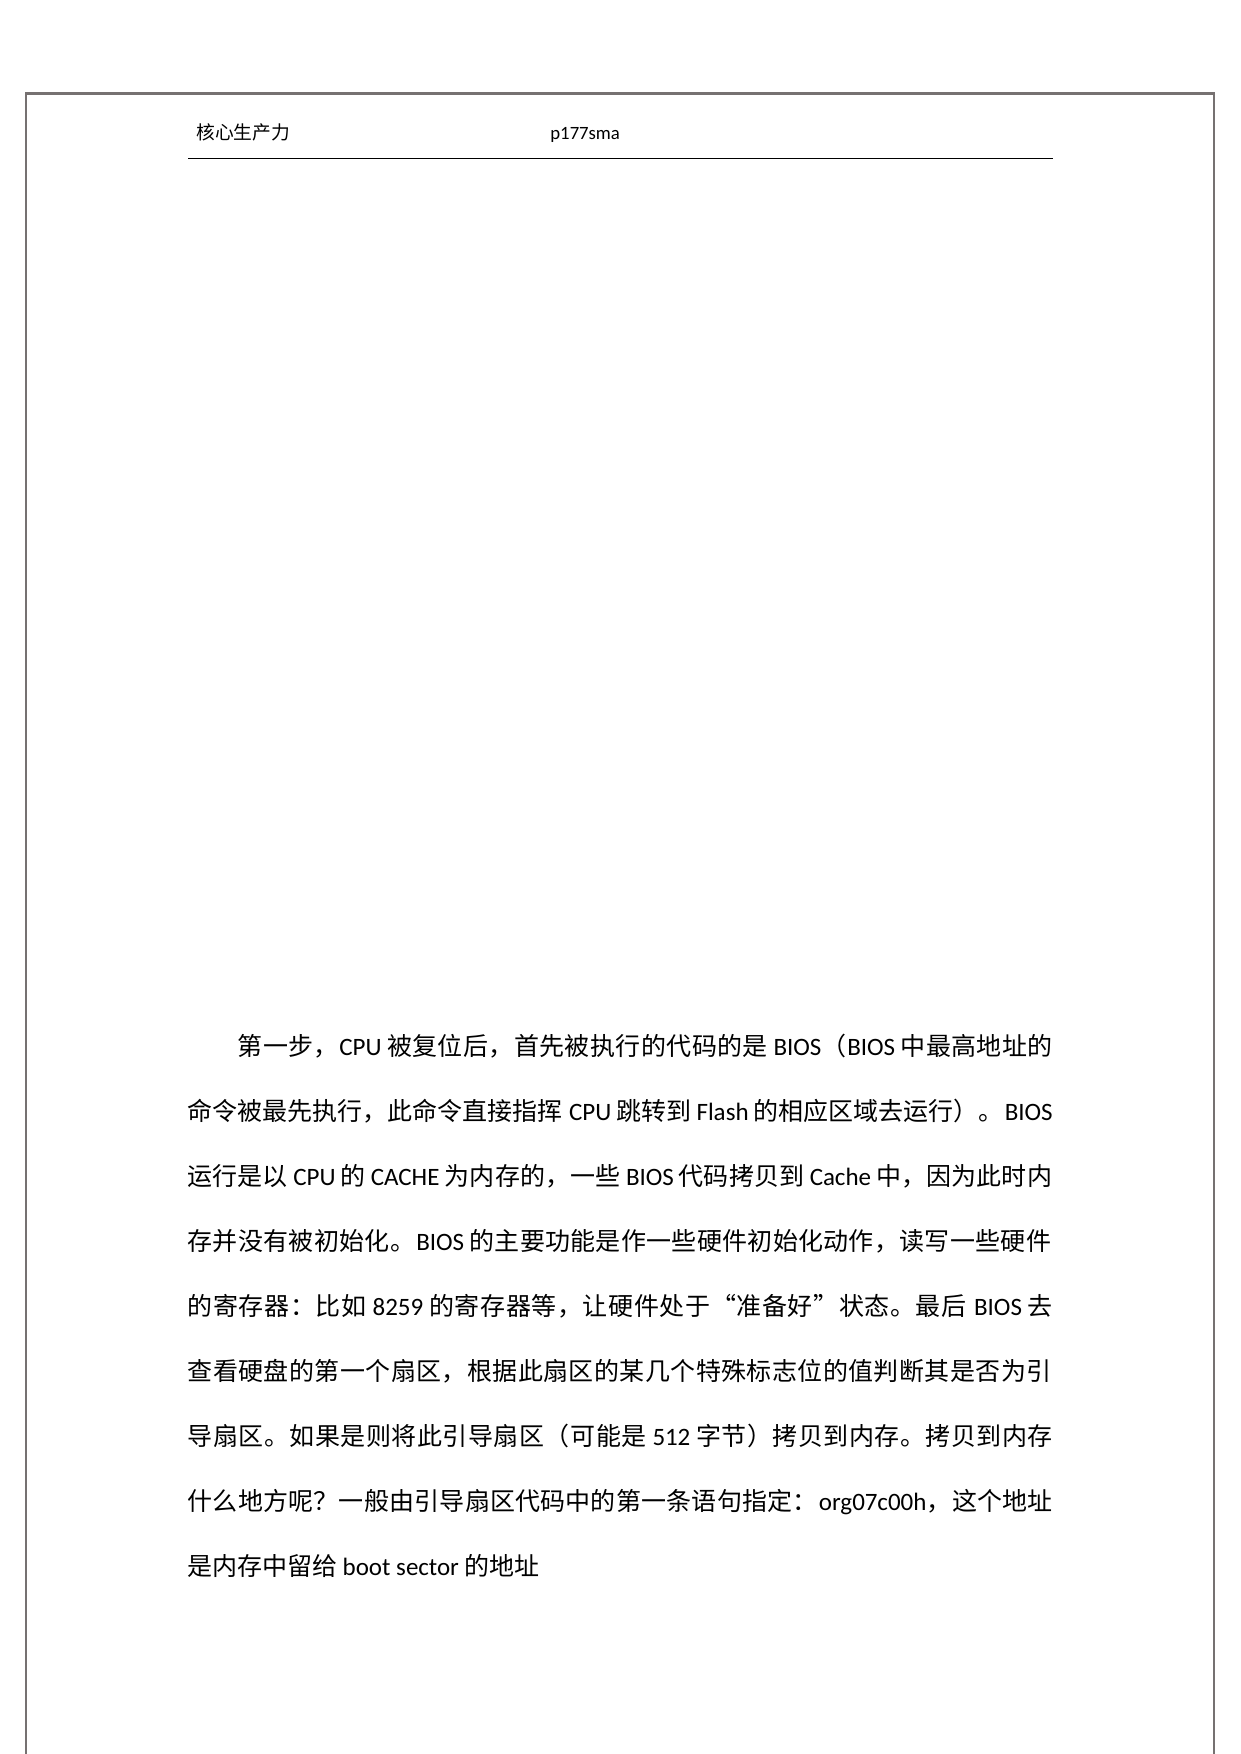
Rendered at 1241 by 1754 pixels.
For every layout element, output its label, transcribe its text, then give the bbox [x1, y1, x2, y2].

text 第一步，CPU被复位后，首先被执行的代码的是BIOS（BIOS中最高地址的命令被最先执行，此命令直接指挥CPU跳转到Flash的相应区域去运行）。BIOS运行是以CPU的CACHE为内存的，一些BIOS代码拷贝到Cache中，因为此时内存并没有被初始化。BIOS的主要功能是作一些硬件初始化动作，读写一些硬件的寄存器：比如8259的寄存器等，让硬件处于“准备好”状态。最后BIOS去查看硬盘的第一个扇区，根据此扇区的某几个特殊标志位的值判断其是否为引导扇区。如果是则将此引导扇区（可能是512字节）拷贝到内存。拷贝到内存什么地方呢？一般由引导扇区代码中的第一条语句指定：org07c00h，这个地址是内存中留给boot sector的地址 [187, 1012, 1053, 1597]
